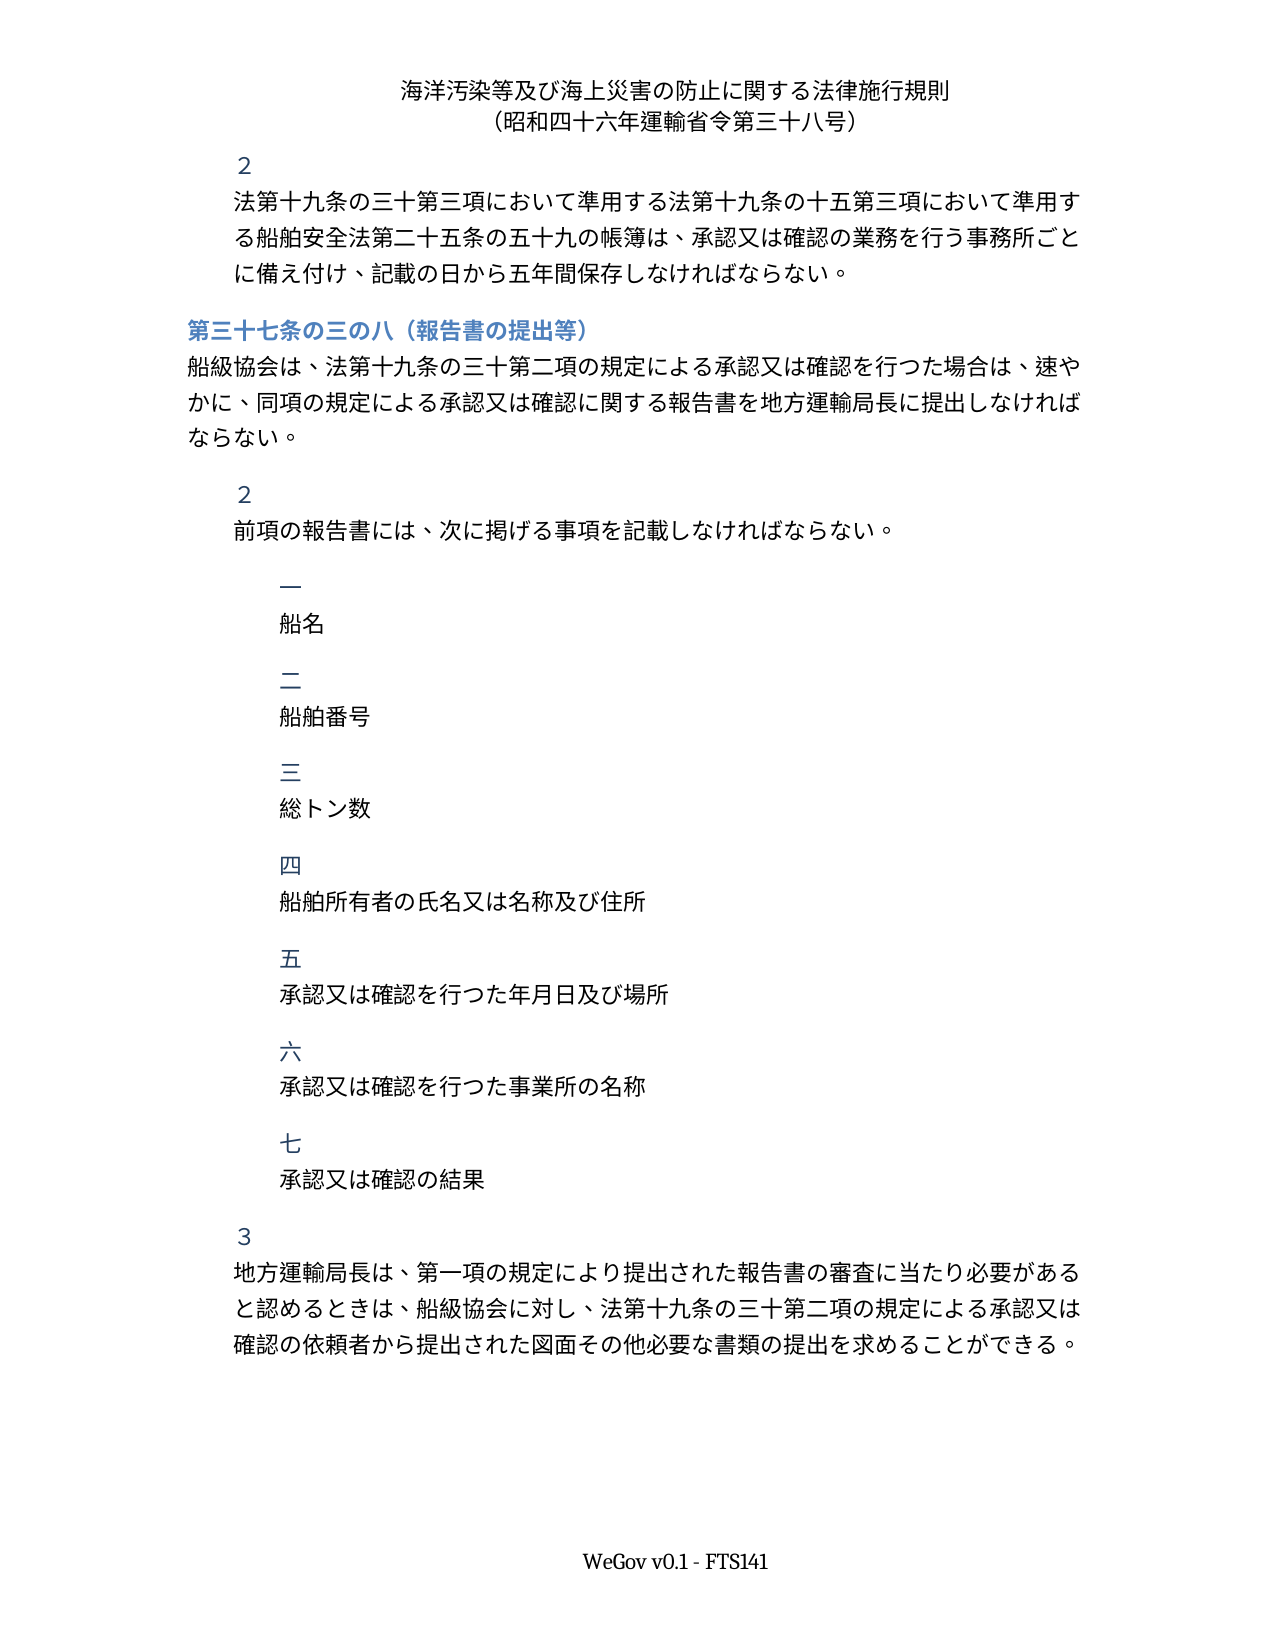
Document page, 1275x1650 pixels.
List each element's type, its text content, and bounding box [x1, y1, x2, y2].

subtitle 第三十七条の三の八（報告書の提出等） [187, 314, 1087, 346]
text 承認又は確認を行つた事業所の名称 [279, 1071, 1087, 1103]
text 総トン数 [279, 793, 1087, 824]
text 船級協会は、法第十九条の三十第二項の規定による承認又は確認を行つた場合は、速やかに、同項の規定による承認又は確認に関する報告書を地方運輸局長に提出しなければならない。 [187, 351, 1087, 454]
subtitle 五 [279, 943, 1087, 974]
subtitle ２ [233, 150, 1087, 181]
text 法第十九条の三十第三項において準用する法第十九条の十五第三項において準用する船舶安全法第二十五条の五十九の帳簿は、承認又は確認の業務を行う事務所ごとに備え付け、記載の日から五年間保存しなければならない。 [233, 186, 1087, 289]
text 前項の報告書には、次に掲げる事項を記載しなければならない。 [233, 515, 1087, 546]
subtitle 二 [279, 664, 1087, 696]
subtitle ２ [233, 479, 1087, 510]
subtitle 六 [279, 1035, 1087, 1067]
subtitle ３ [233, 1221, 1087, 1252]
subtitle 三 [279, 757, 1087, 788]
text 承認又は確認の結果 [279, 1164, 1087, 1195]
subtitle 七 [279, 1128, 1087, 1159]
text 承認又は確認を行つた年月日及び場所 [279, 979, 1087, 1010]
subtitle 一 [279, 572, 1087, 603]
text 船名 [279, 608, 1087, 639]
text 地方運輸局長は、第一項の規定により提出された報告書の審査に当たり必要があると認めるときは、船級協会に対し、法第十九条の三十第二項の規定による承認又は確認の依頼者から提出された図面その他必要な書類の提出を求めることができる。 [233, 1257, 1087, 1360]
text 船舶所有者の氏名又は名称及び住所 [279, 886, 1087, 917]
subtitle 四 [279, 850, 1087, 881]
text 船舶番号 [279, 701, 1087, 732]
